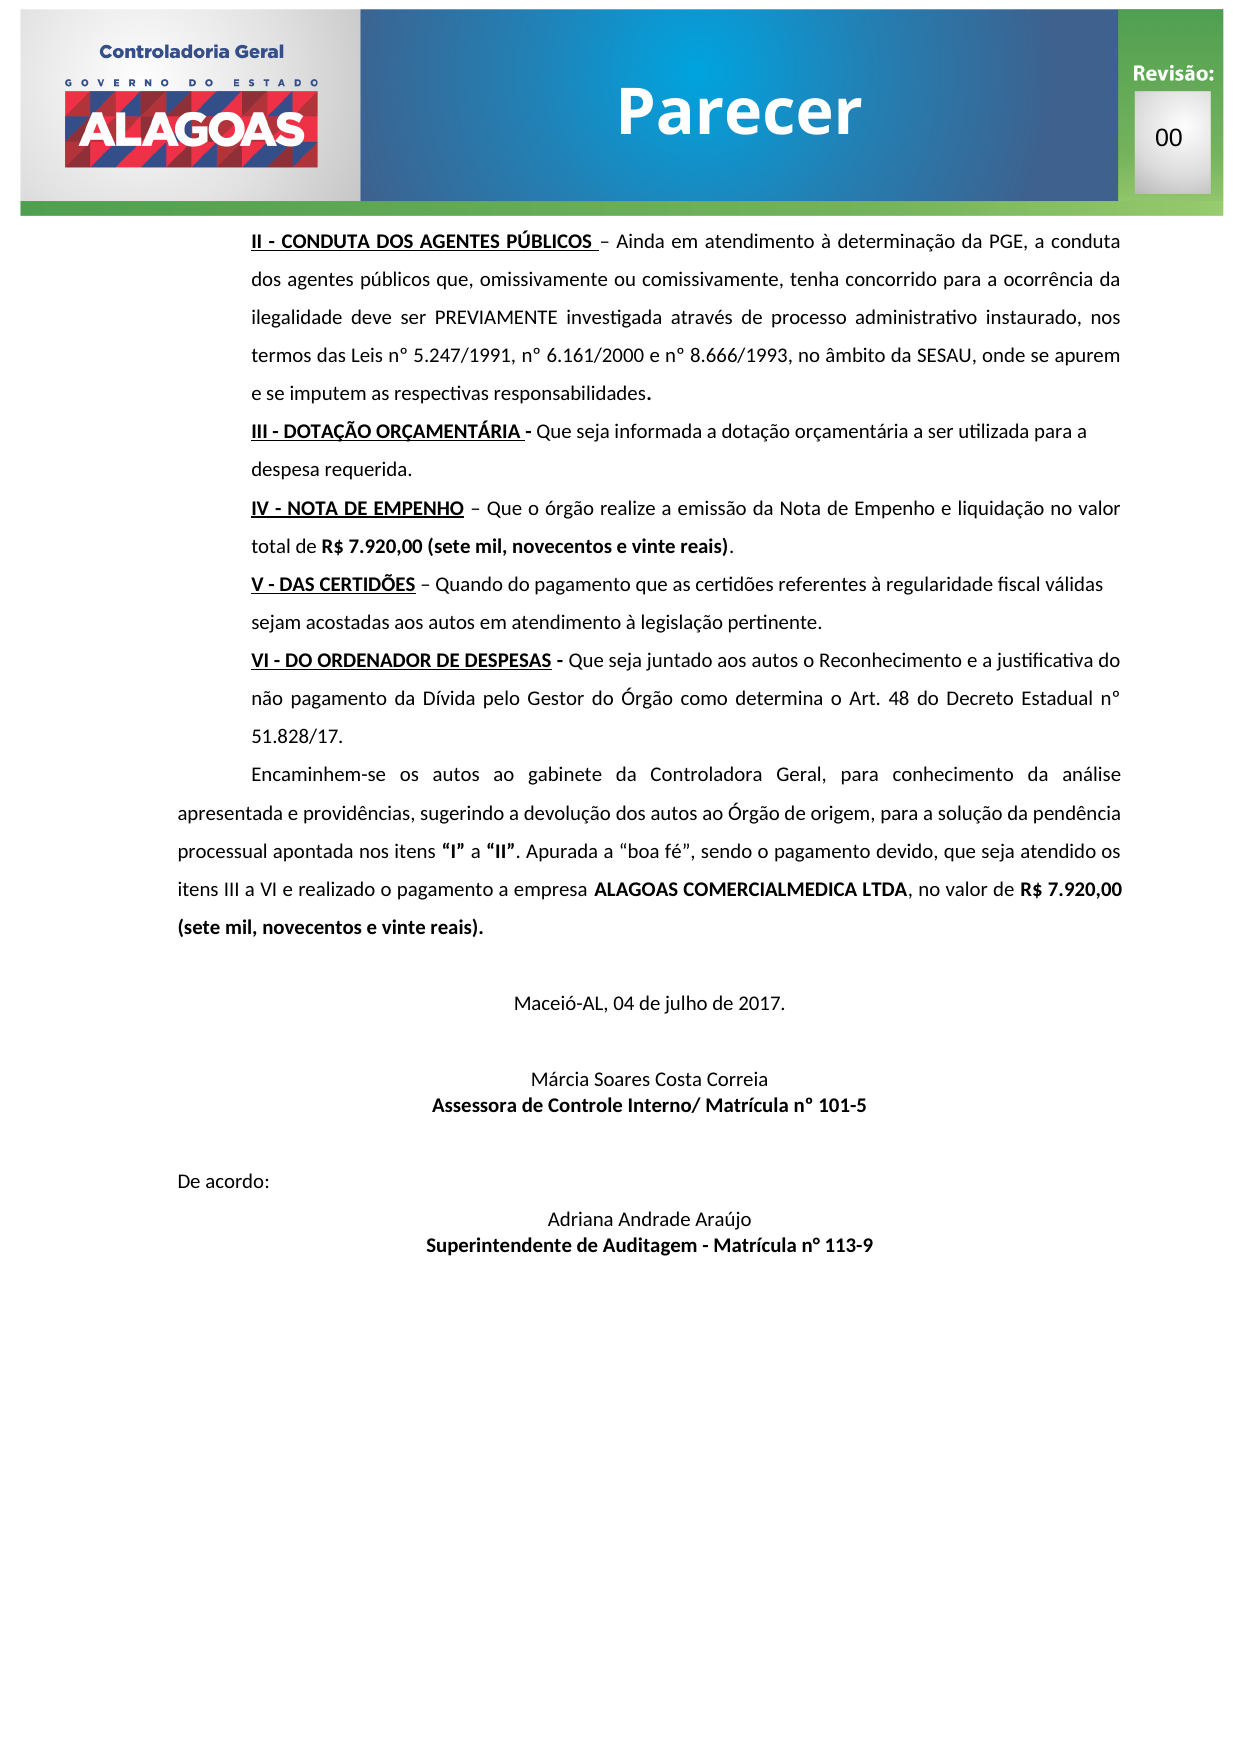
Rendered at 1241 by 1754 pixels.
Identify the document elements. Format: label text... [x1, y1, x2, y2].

list IV - NOTA DE EMPENHO – Que o órgão realize a emissão da Nota de Empenho e liquidação no valor total de R$ 7.920,00 (sete mil, novecentos e vinte reais). [251, 495, 1122, 558]
list II - CONDUTA DOS AGENTES PÚBLICOS – Ainda em atendimento à determinação da PGE, a conduta dos agentes públicos que, omissivamente ou comissivamente, tenha concorrido para a ocorrência da ilegalidade deve ser PREVIAMENTE investigada através de processo administrativo instaurado, nos termos das Leis nº 5.247/1991, nº 6.161/2000 e nº 8.666/1993, no âmbito da SESAU, onde se apurem e se imputem as respectivas responsabilidades. [251, 177, 1122, 406]
text III - DOTAÇÃO ORÇAMENTÁRIA - Que seja informada a dotação orçamentária a ser utilizada para a despesa requerida. [251, 418, 1122, 482]
text De acordo: [177, 1168, 1122, 1194]
text Maceió-AL, 04 de julho de 2017. [177, 990, 1122, 1016]
picture [20, 9, 1224, 216]
list VI - DO ORDENADOR DE DESPESAS - Que seja juntado aos autos o Reconhecimento e a justificativa do não pagamento da Dívida pelo Gestor do Órgão como determina o Art. 48 do Decreto Estadual nº 51.828/17. [251, 647, 1122, 749]
text Superintendente de Auditagem - Matrícula n° 113-9 [177, 1232, 1122, 1257]
text V - DAS CERTIDÕES – Quando do pagamento que as certidões referentes à regularidade fiscal válidas sejam acostadas aos autos em atendimento à legislação pertinente. [251, 571, 1122, 634]
text Encaminhem-se os autos ao gabinete da Controladora Geral, para conhecimento da análise apresentada e providências, sugerindo a devolução dos autos ao Órgão de origem, para a solução da pendência processual apontada nos itens “I” a “II”. Apurada a “boa fé”, sendo o pagamento devido, que seja atendido os itens III a VI e realizado o pagamento a empresa ALAGOAS COMERCIALMEDICA LTDA, no valor de R$ 7.920,00 (sete mil, novecentos e vinte reais). [177, 762, 1122, 939]
text Assessora de Controle Interno/ Matrícula nº 101-5 [177, 1092, 1122, 1117]
text Márcia Soares Costa Correia [177, 1067, 1122, 1092]
text Adriana Andrade Araújo [177, 1206, 1122, 1232]
